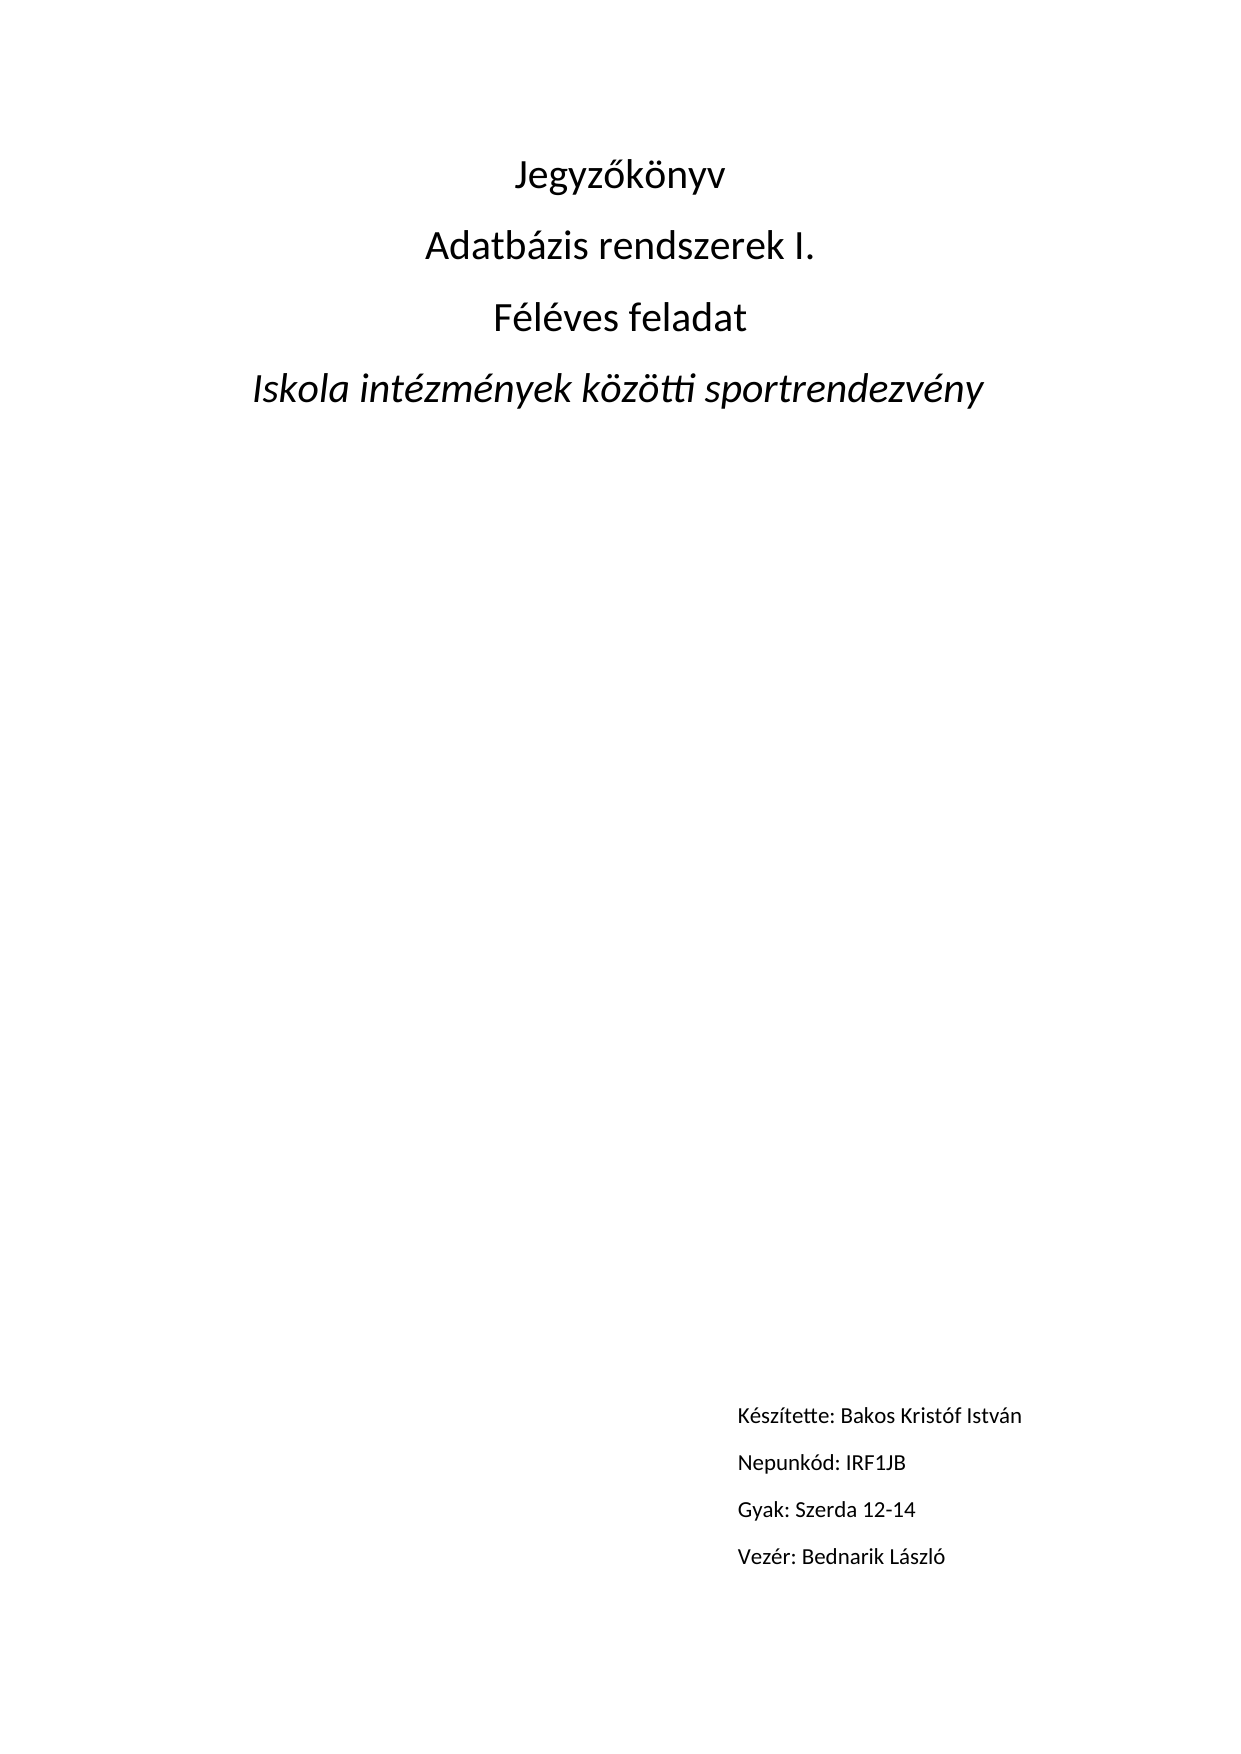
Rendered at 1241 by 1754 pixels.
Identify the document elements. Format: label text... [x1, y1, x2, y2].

text Vezér: Bednarik László [738, 1542, 1093, 1570]
text Adatbázis rendszerek I. [148, 219, 1093, 270]
text Féléves feladat [148, 291, 1093, 342]
text Készítette: Bakos Kristóf István [738, 1402, 1093, 1429]
text Gyak: Szerda 12-14 [738, 1495, 1093, 1523]
text Iskola intézmények közötti sportrendezvény [148, 362, 1093, 413]
text Nepunkód: IRF1JB [738, 1448, 1093, 1476]
text Jegyzőkönyv [148, 148, 1093, 198]
